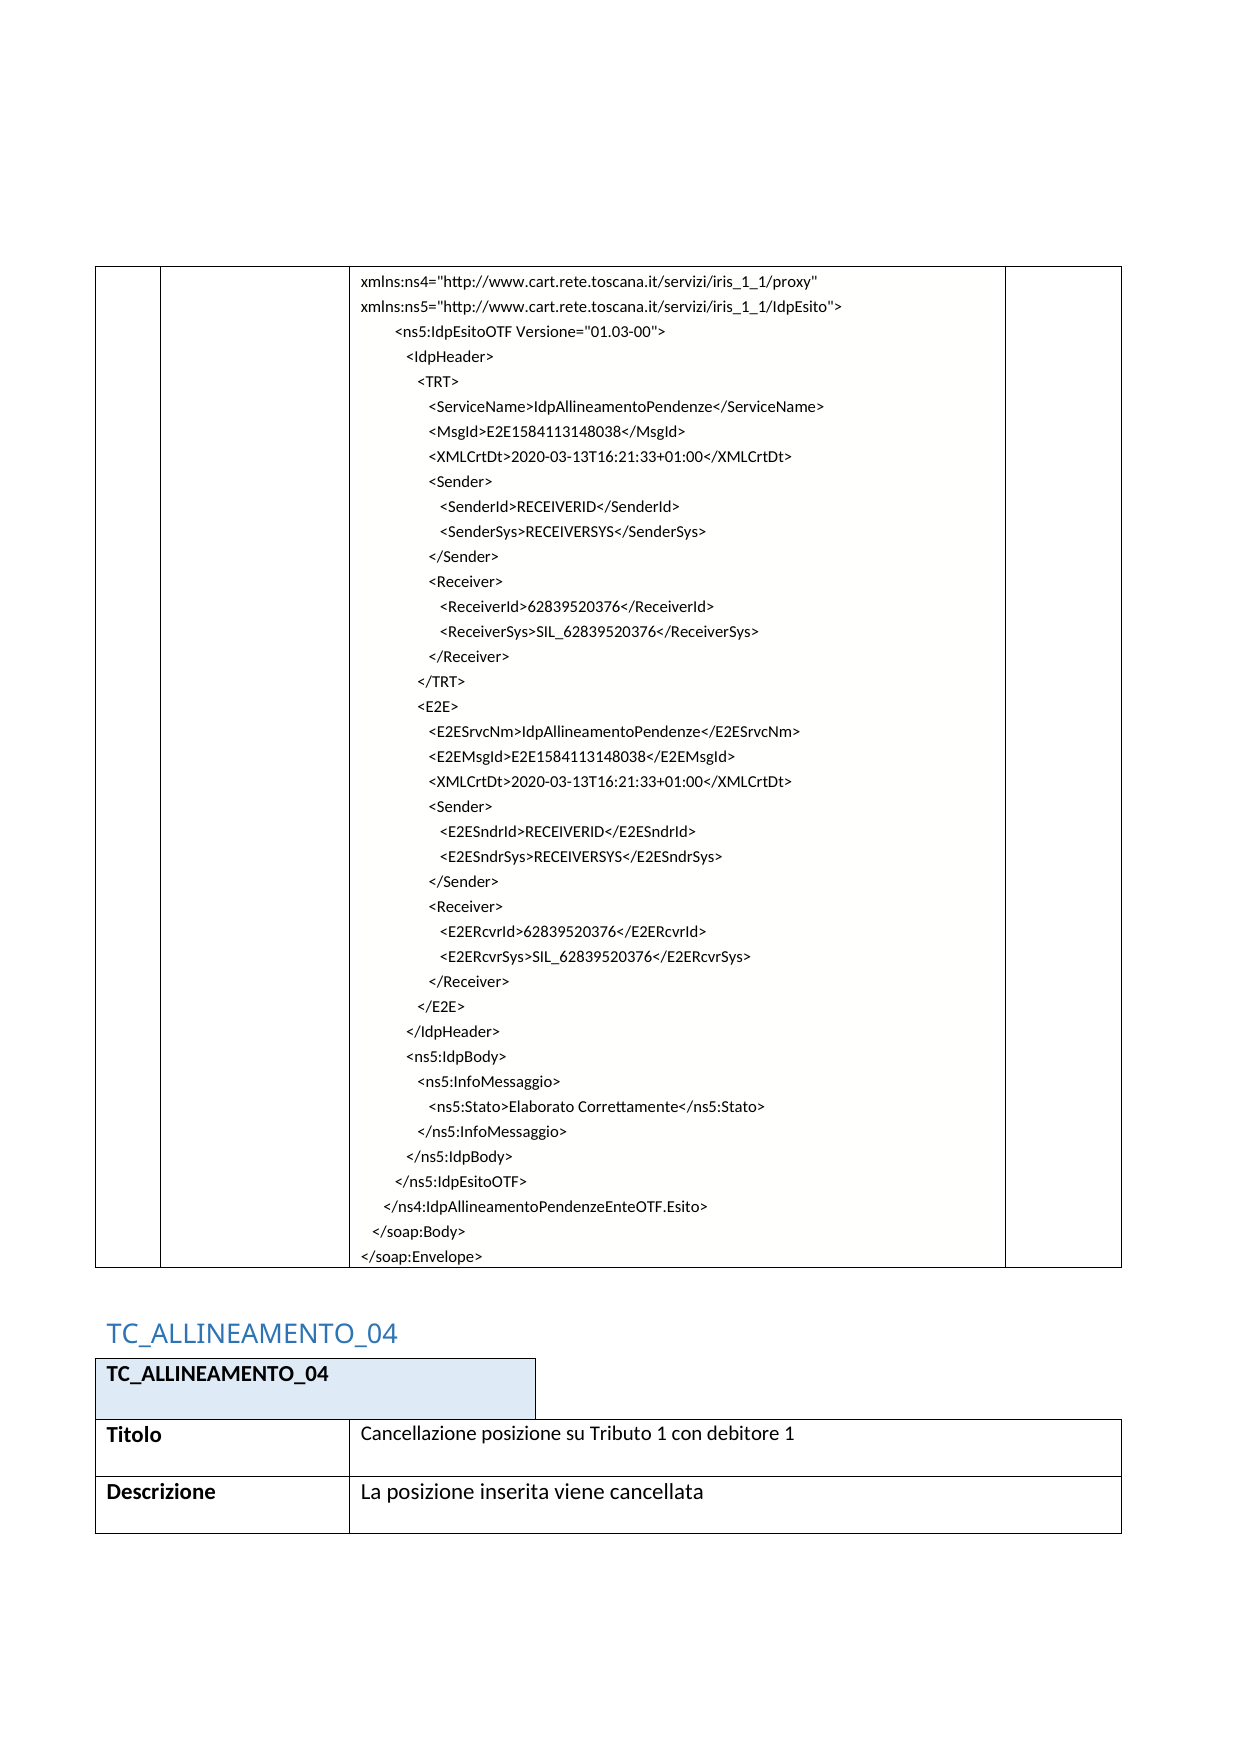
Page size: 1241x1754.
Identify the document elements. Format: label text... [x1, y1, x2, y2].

table_cell Cancellazione posizione su Tributo 1 con debitore 1 [350, 1420, 1121, 1476]
table_cell La posizione inserita viene cancellata [350, 1477, 1121, 1533]
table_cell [161, 267, 349, 1267]
table_cell Titolo [96, 1420, 349, 1476]
table_cell Descrizione [96, 1477, 349, 1533]
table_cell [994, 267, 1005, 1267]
subtitle TC_ALLINEAMENTO_04 [106, 1315, 1134, 1352]
table_header TC_ALLINEAMENTO_04 [96, 1359, 535, 1419]
table_cell 1 [96, 267, 160, 1267]
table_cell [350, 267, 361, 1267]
table_cell [1006, 267, 1121, 1267]
